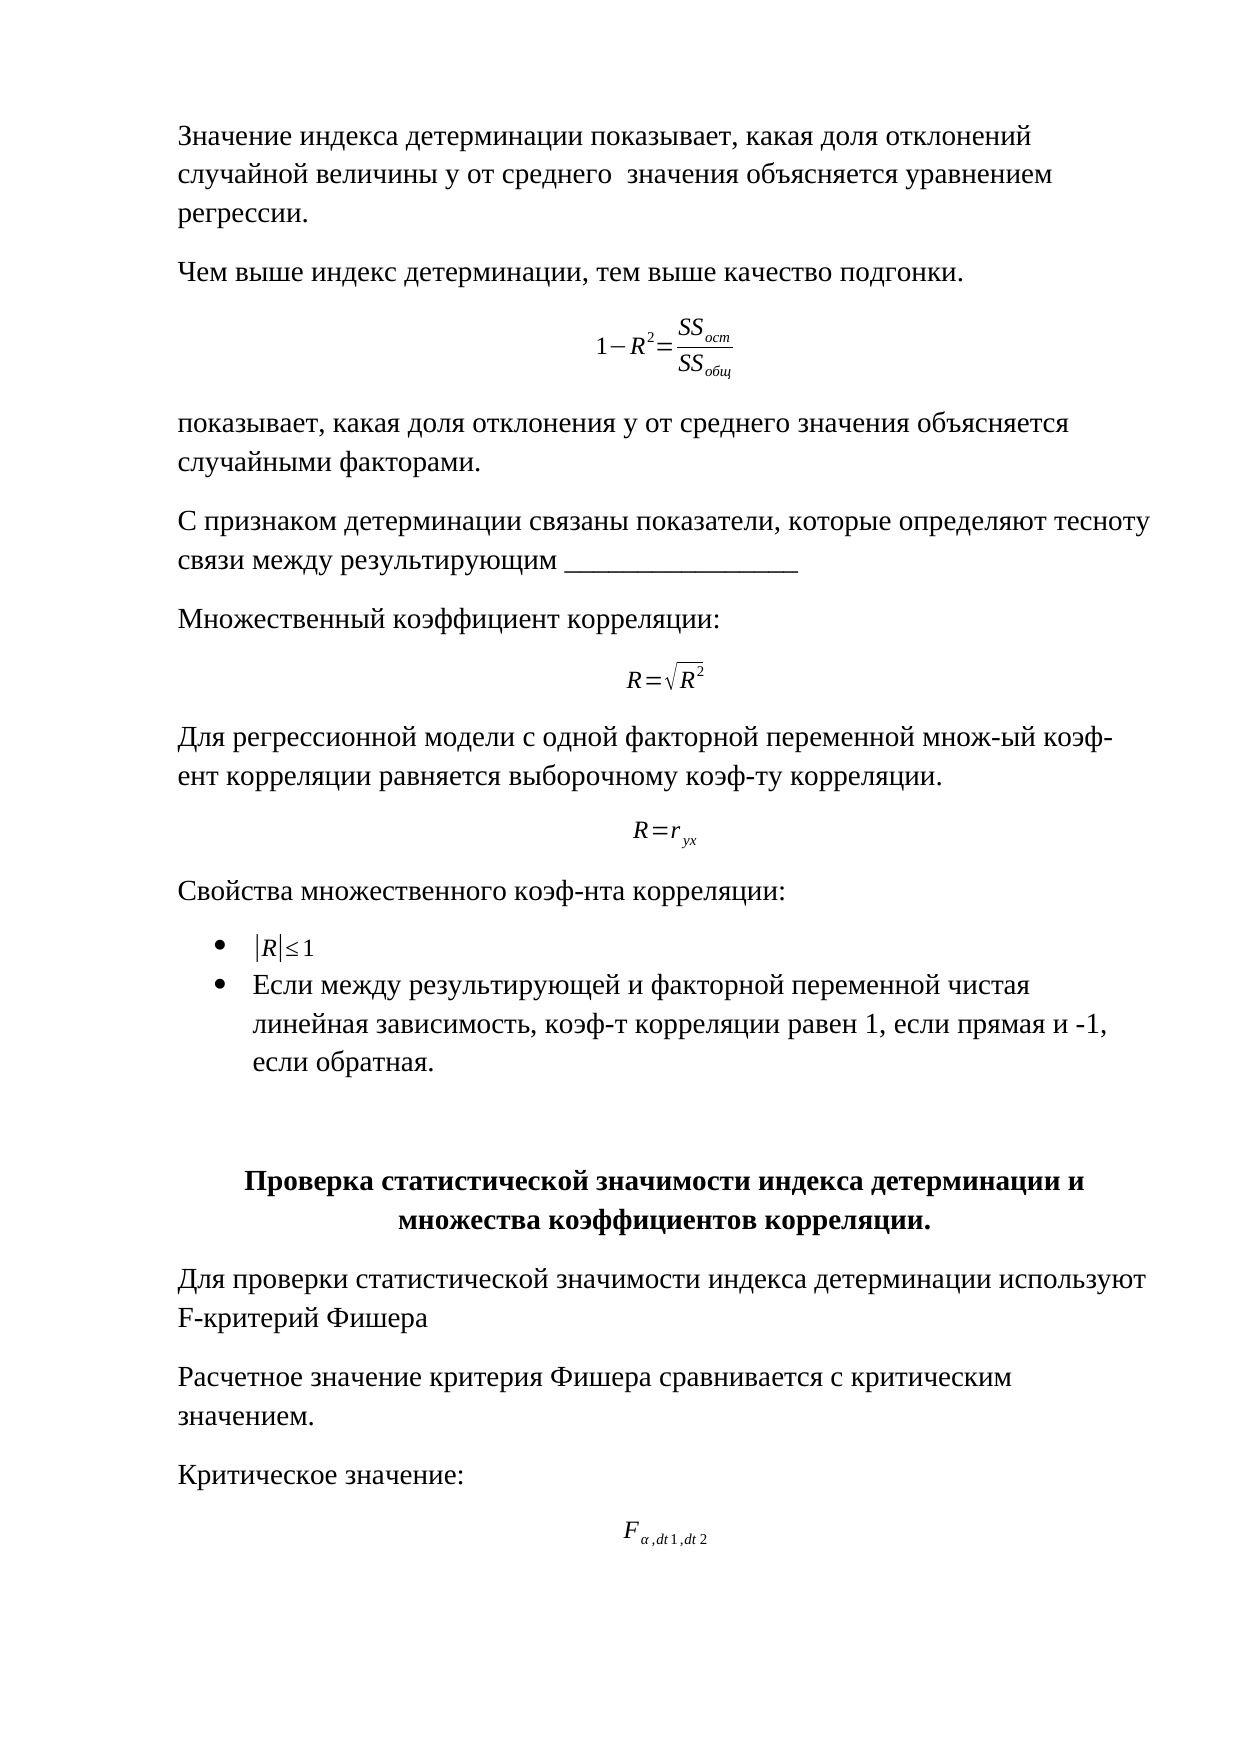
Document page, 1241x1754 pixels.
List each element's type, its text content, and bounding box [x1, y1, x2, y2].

list Если между результирующей и факторной переменной чистая линейная зависимость, коэф-т корреляции равен 1, если прямая и -1, если обратная. [215, 967, 1152, 1078]
text Для регрессионной модели с одной факторной переменной множ-ый коэф-ент корреляции равняется выборочному коэф-ту корреляции. [177, 719, 1152, 791]
text Чем выше индекс детерминации, тем выше качество подгонки. [177, 254, 1152, 288]
text Расчетное значение критерия Фишера сравнивается с критическим значением. [177, 1359, 1152, 1431]
text Проверка статистической значимости индекса детерминации и множества коэффициентов корреляции. [177, 1163, 1152, 1235]
text Множественный коэффициент корреляции: [177, 601, 1152, 635]
text Значение индекса детерминации показывает, какая доля отклонений случайной величины y от среднего значения объясняется уравнением регрессии. [177, 118, 1152, 229]
text Критическое значение: [177, 1457, 1152, 1491]
text С признаком детерминации связаны показатели, которые определяют тесноту связи между результирующим ________________ [177, 503, 1152, 575]
text показывает, какая доля отклонения y от среднего значения объясняется случайными факторами. [177, 405, 1152, 477]
text Свойства множественного коэф-нта корреляции: [177, 873, 1152, 907]
text Для проверки статистической значимости индекса детерминации используют F-критерий Фишера [177, 1261, 1152, 1333]
